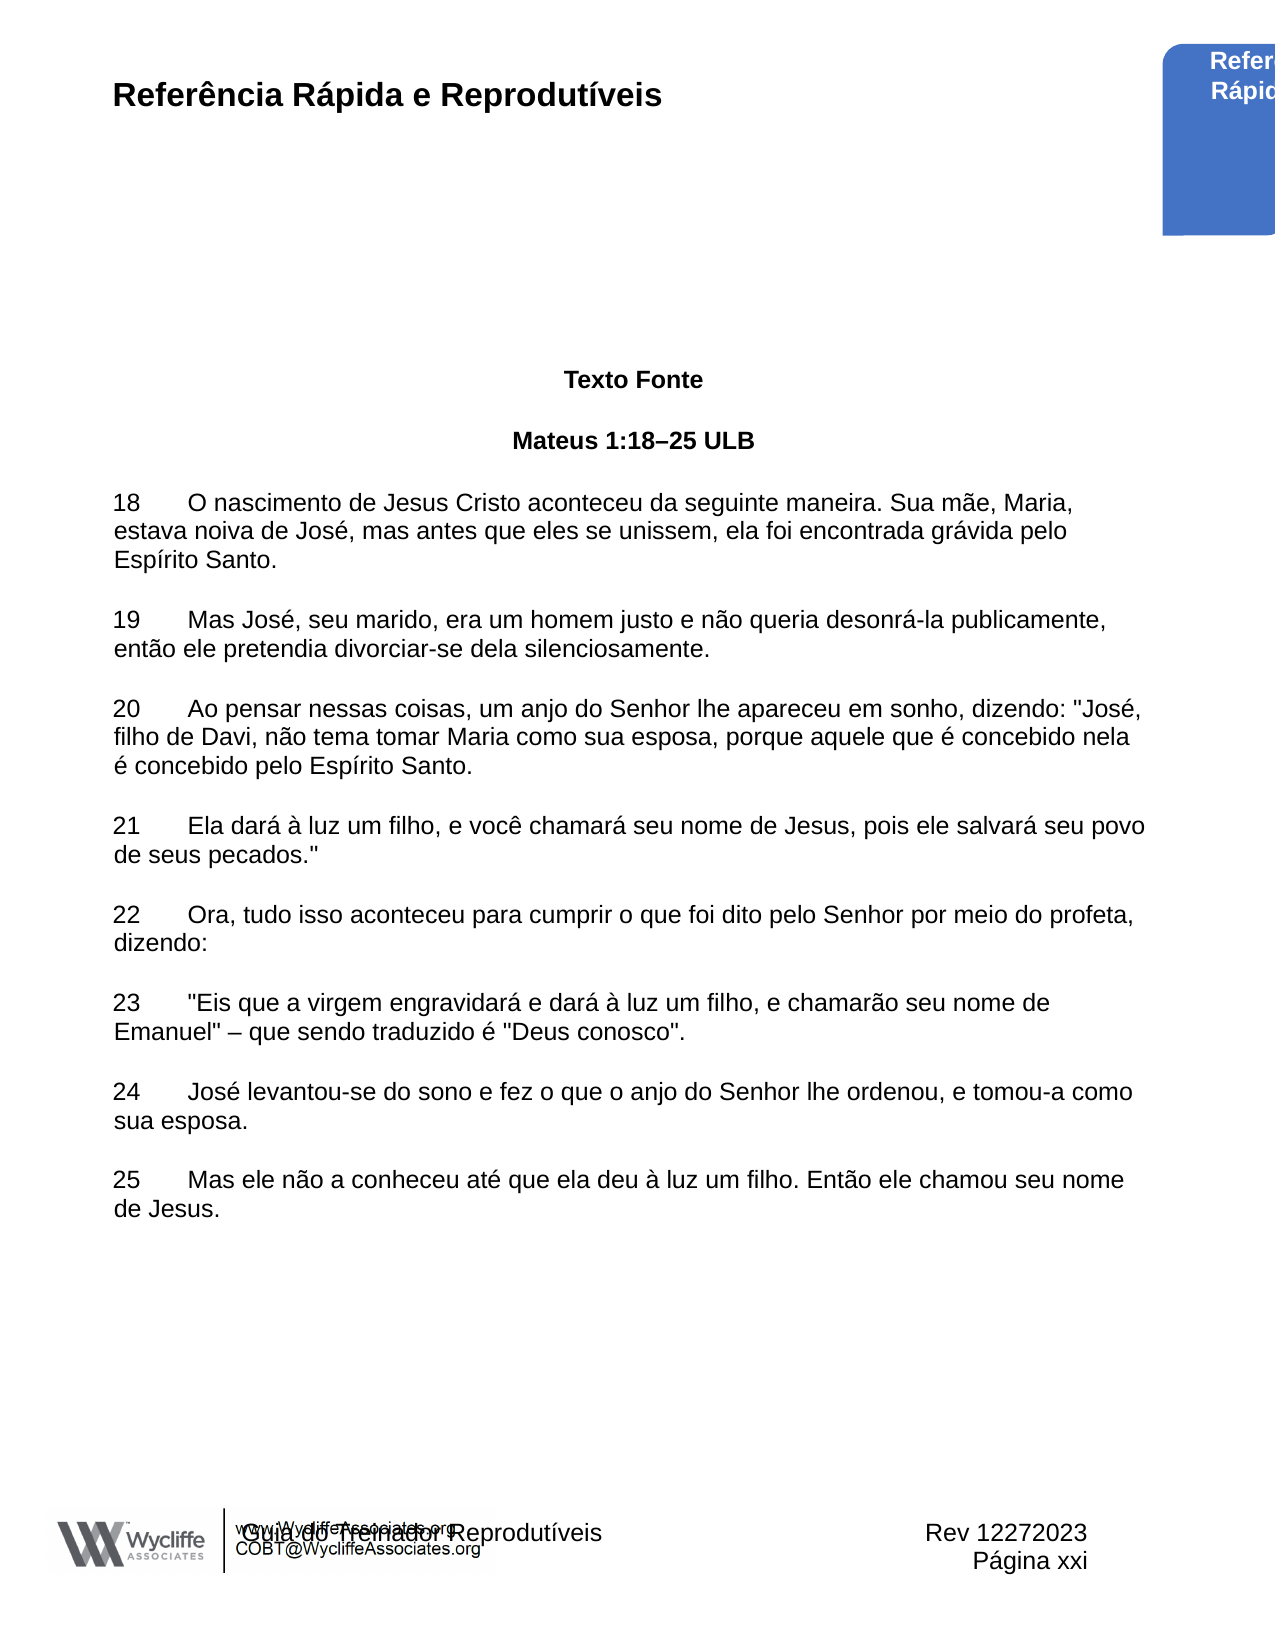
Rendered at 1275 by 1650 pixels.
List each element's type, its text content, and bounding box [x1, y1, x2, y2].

list Mas ele não a conheceu até que ela deu à luz um filho. Então ele chamou seu nome de Jesus. [112, 1166, 1148, 1223]
picture [45, 1507, 498, 1574]
list Ora, tudo isso aconteceu para cumprir o que foi dito pelo Senhor por meio do profeta, dizendo: [112, 899, 1148, 957]
list Ela dará à luz um filho, e você chamará seu nome de Jesus, pois ele salvará seu povo de seus pecados." [112, 811, 1148, 868]
list José levantou-se do sono e fez o que o anjo do Senhor lhe ordenou, e tomou-a como sua esposa. [112, 1077, 1148, 1134]
subtitle Texto Fonte [111, 365, 1156, 394]
list Mas José, seu marido, era um homem justo e não queria desonrá-la publicamente, então ele pretendia divorciar-se dela silenciosamente. [112, 605, 1148, 662]
list Ao pensar nessas coisas, um anjo do Senhor lhe apareceu em sonho, dizendo: "José, filho de Davi, não tema tomar Maria como sua esposa, porque aquele que é concebido nela é concebido pelo Espírito Santo. [112, 693, 1148, 780]
list O nascimento de Jesus Cristo aconteceu da seguinte maneira. Sua mãe, Maria, estava noiva de José, mas antes que eles se unissem, ela foi encontrada grávida pelo Espírito Santo. [112, 487, 1148, 574]
list "Eis que a virgem engravidará e dará à luz um filho, e chamarão seu nome de Emanuel" – que sendo traduzido é "Deus conosco". [112, 988, 1148, 1046]
subtitle Mateus 1:18–25 ULB [111, 426, 1156, 455]
